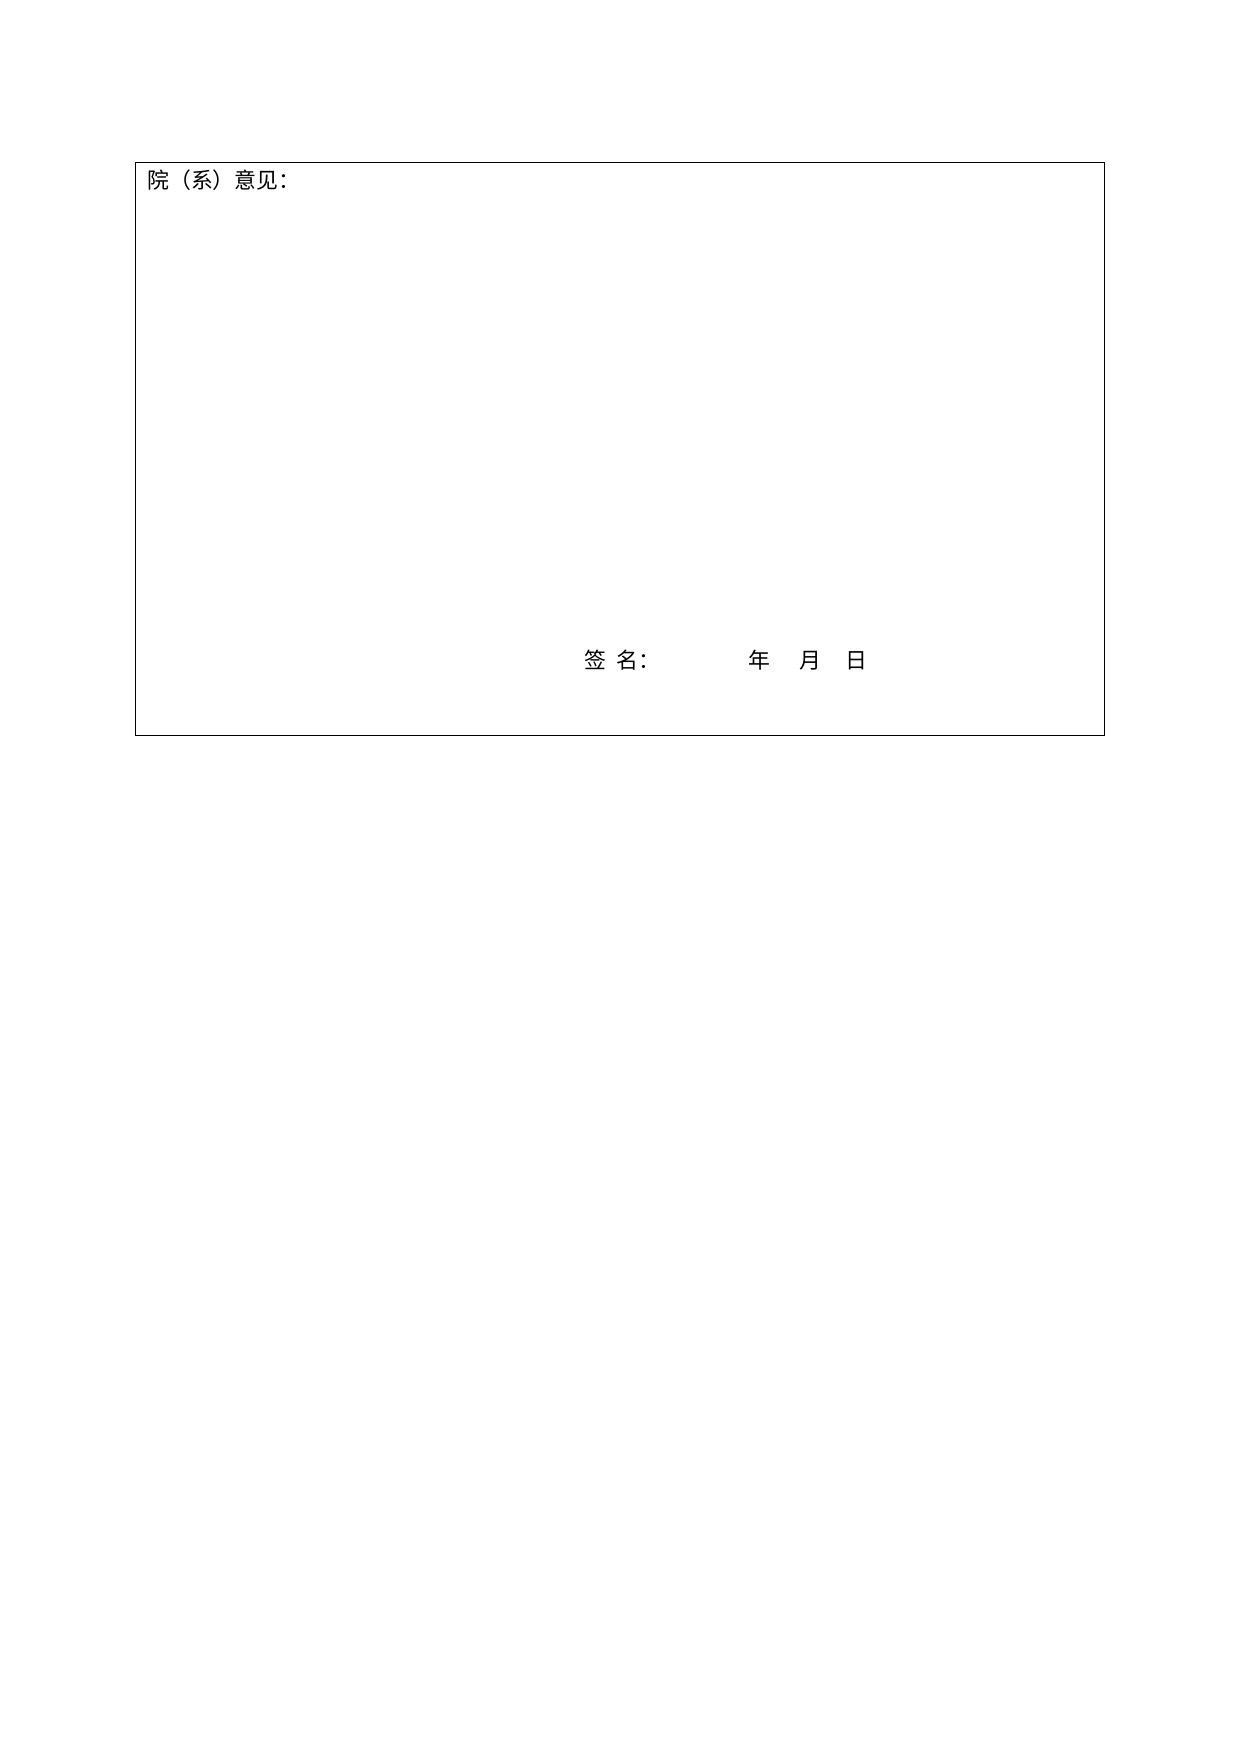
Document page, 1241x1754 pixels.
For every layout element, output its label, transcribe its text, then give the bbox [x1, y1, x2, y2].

table_cell 院（系）意见： 签 名： 年 月 日 [136, 163, 1104, 735]
